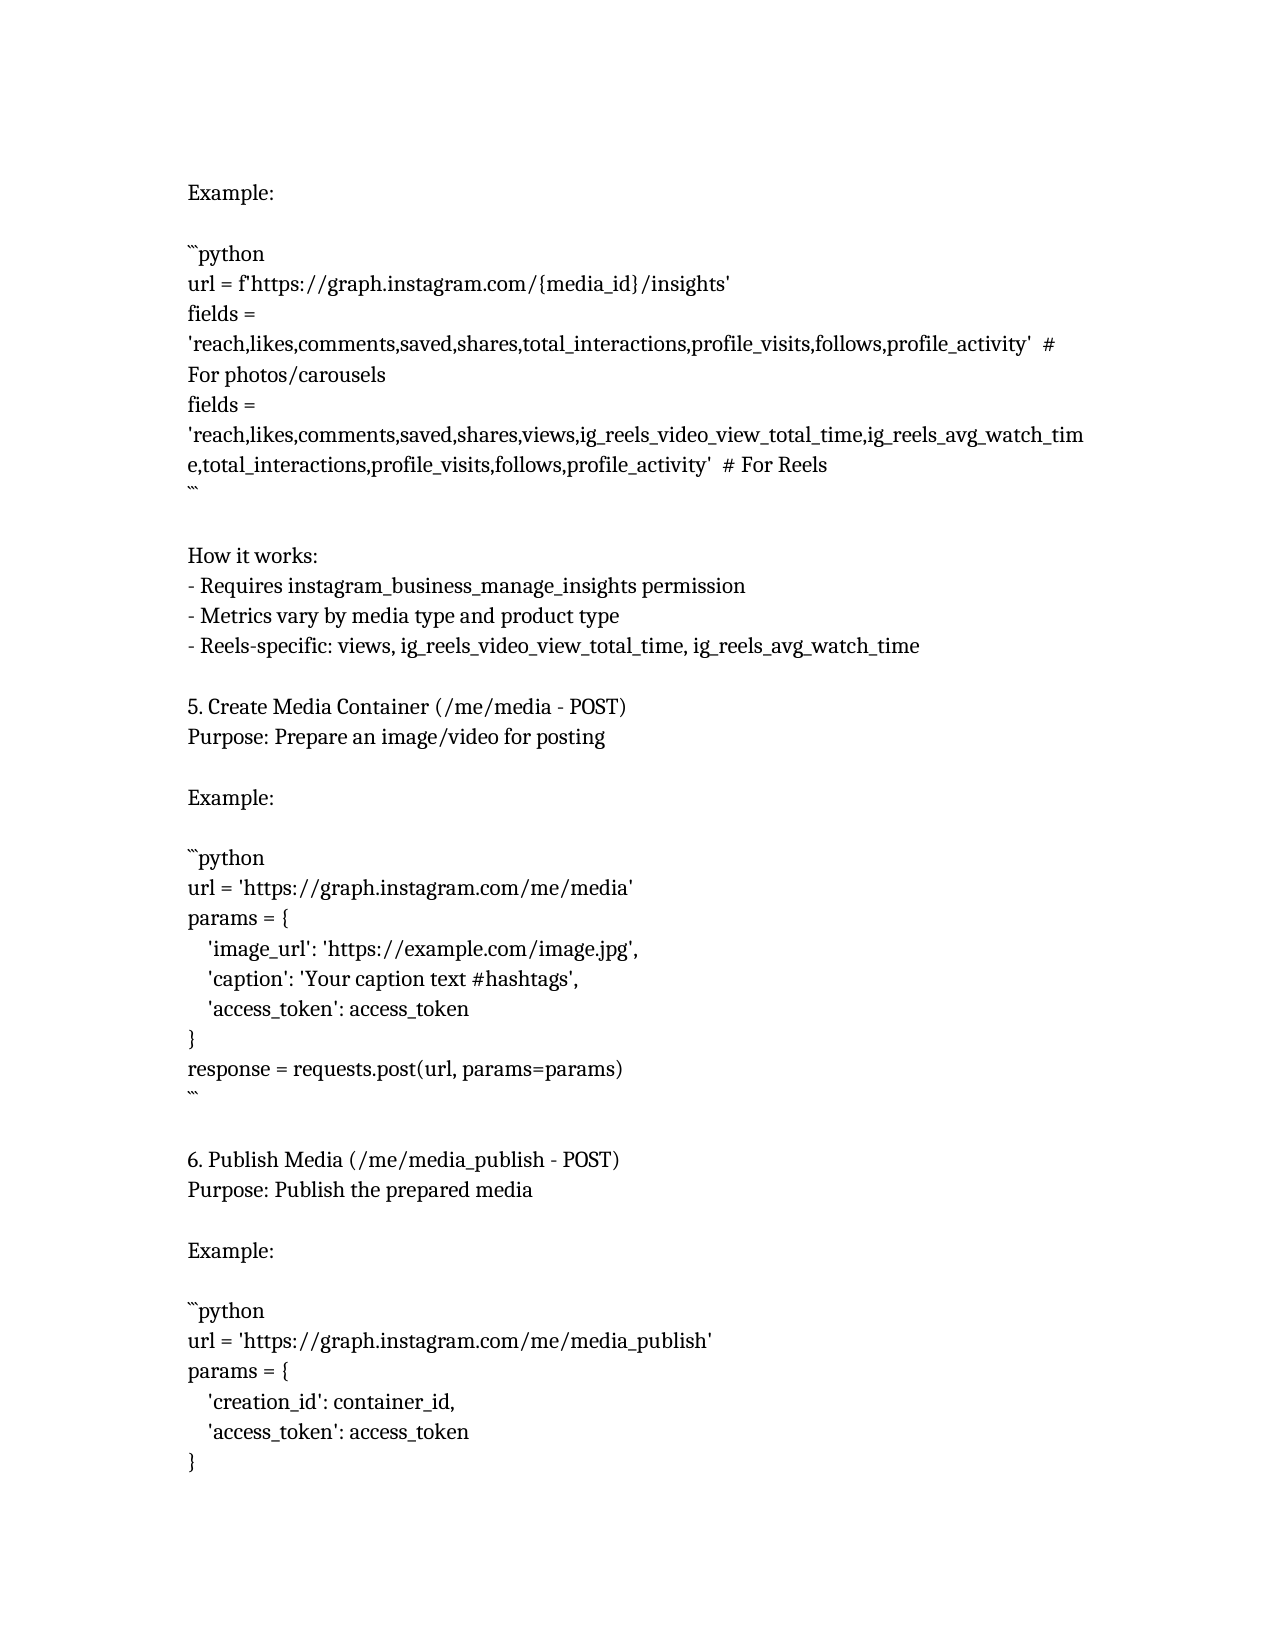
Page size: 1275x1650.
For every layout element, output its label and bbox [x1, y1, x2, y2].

text [187, 150, 1087, 1475]
